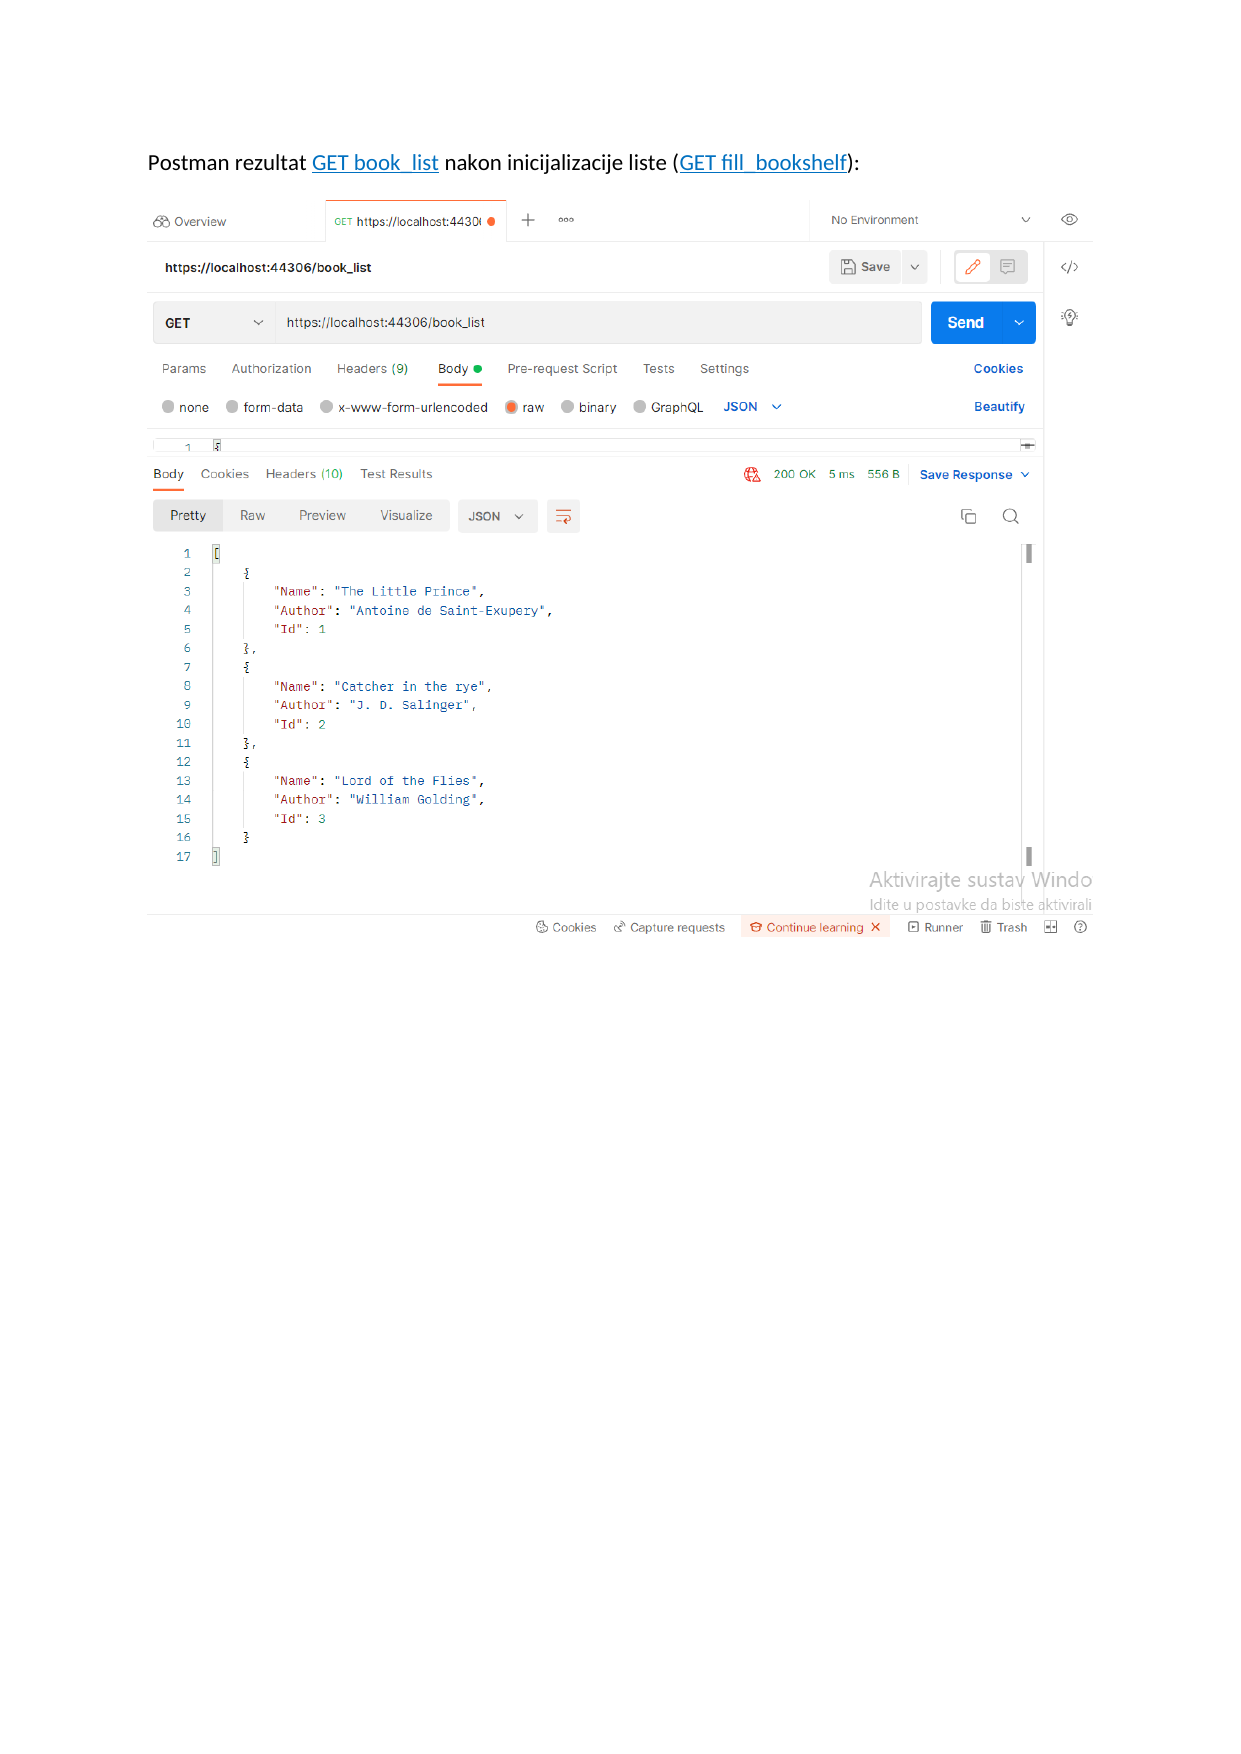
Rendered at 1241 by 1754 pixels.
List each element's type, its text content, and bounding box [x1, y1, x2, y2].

picture [147, 200, 1093, 937]
text Postman rezultat GET book_list nakon inicijalizacije liste (GET fill_bookshelf): [148, 148, 1093, 176]
